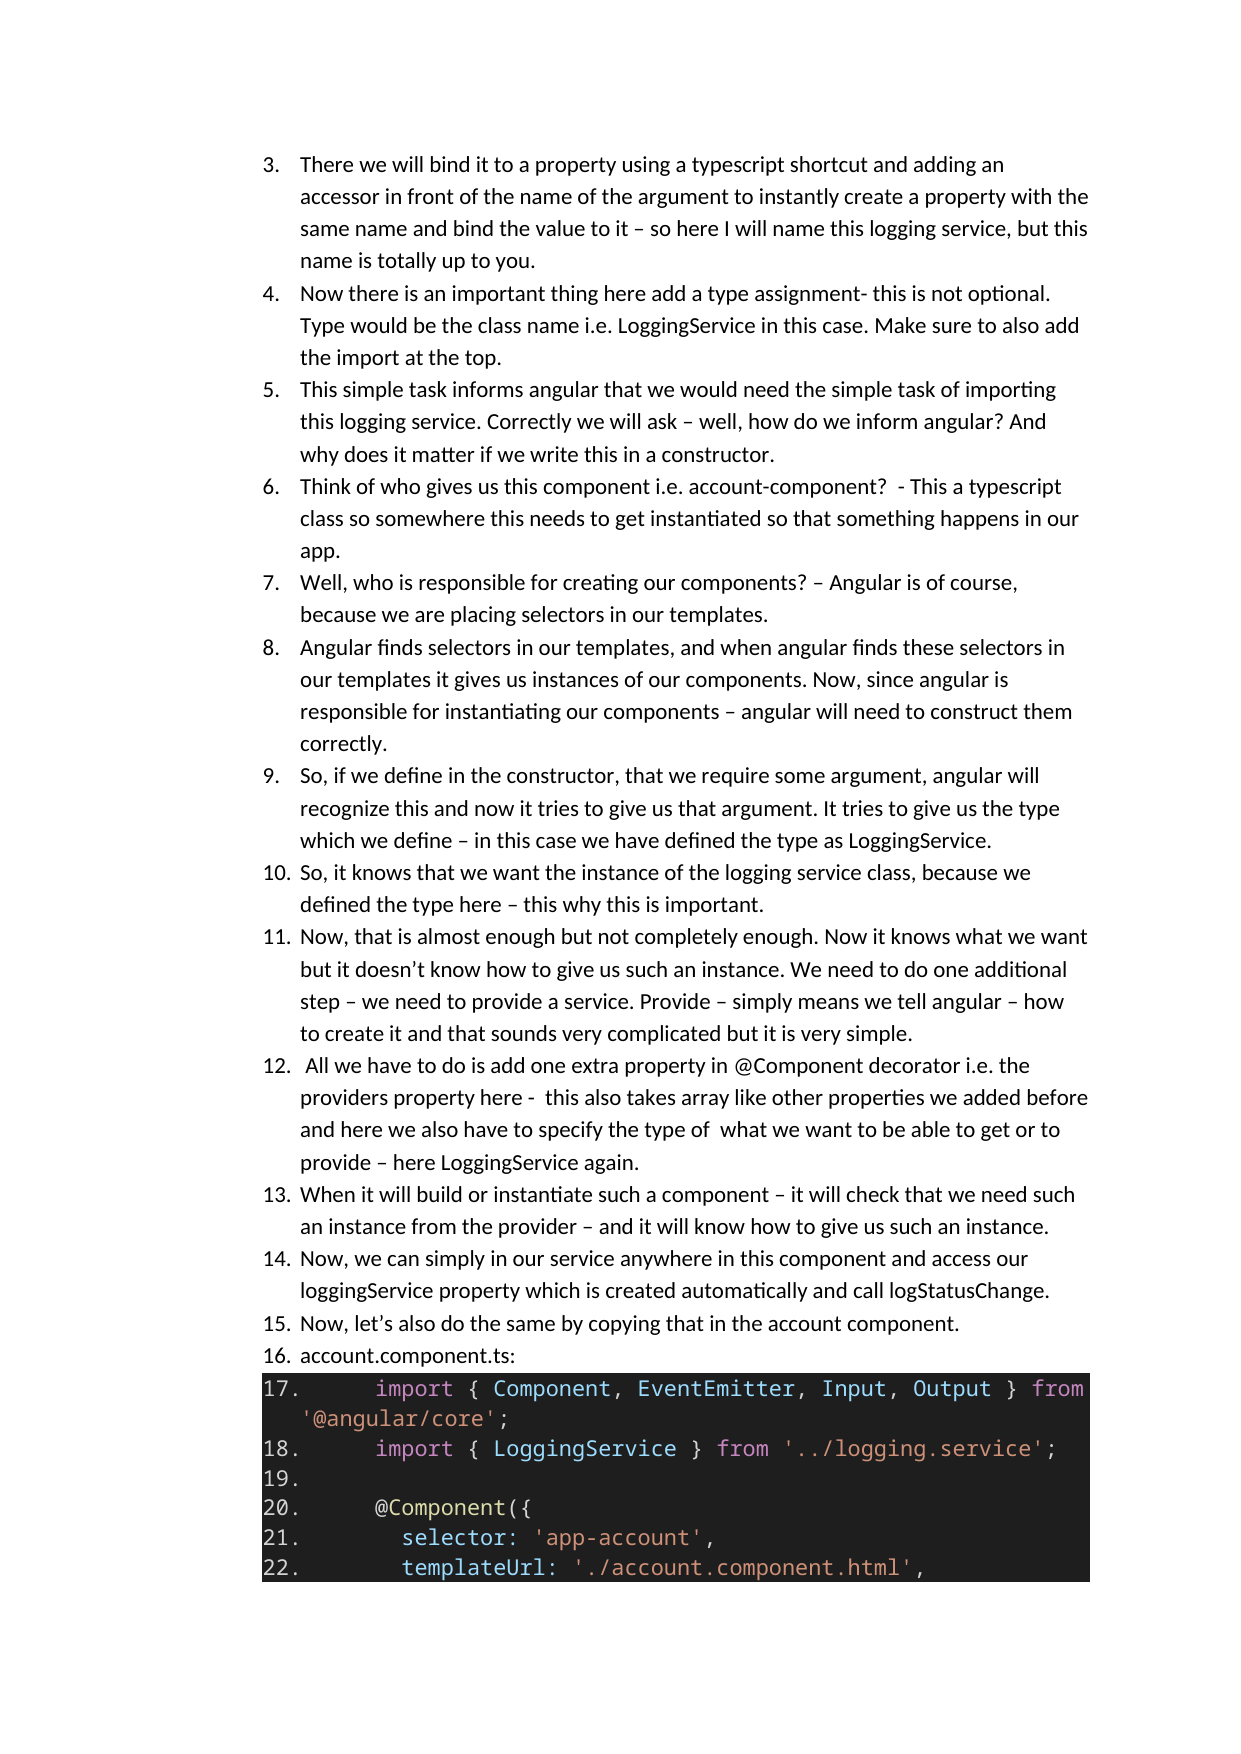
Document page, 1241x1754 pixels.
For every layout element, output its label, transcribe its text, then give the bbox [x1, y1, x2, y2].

list There we will bind it to a property using a typescript shortcut and adding an accessor in front of the name of the argument to instantly create a property with the same name and bind the value to it – so here I will name this logging service, but this name is totally up to you. [262, 150, 1090, 274]
list All we have to do is add one extra property in @Component decorator i.e. the providers property here - this also takes array like other properties we added before and here we also have to specify the type of what we want to be able to get or to provide – here LoggingService again. [262, 1051, 1090, 1176]
list Now, let’s also do the same by copying that in the account component. [262, 1309, 1090, 1337]
list Now, we can simply in our service anywhere in this component and access our loggingService property which is created automatically and call logStatusChange. [262, 1244, 1090, 1304]
list selector: 'app-account', [262, 1522, 1090, 1552]
list @Component({ [262, 1492, 1090, 1522]
list When it will build or instantiate such a component – it will check that we need such an instance from the provider – and it will know how to give us such an instance. [262, 1180, 1090, 1240]
list templateUrl: './account.component.html', [262, 1552, 1090, 1582]
list So, if we define in the constructor, that we require some argument, angular will recognize this and now it tries to give us that argument. It tries to give us the type which we define – in this case we have defined the type as LoggingService. [262, 762, 1090, 854]
list This simple task informs angular that we would need the simple task of importing this logging service. Correctly we will ask – well, how do we inform angular? And why does it matter if we write this in a constructor. [262, 375, 1090, 468]
list import { LoggingService } from '../logging.service'; [262, 1433, 1090, 1462]
list Now there is an important thing here add a type assignment- this is not optional. Type would be the class name i.e. LoggingService in this case. Make sure to also add the import at the top. [262, 279, 1090, 371]
list So, it knows that we want the instance of the logging service class, because we defined the type here – this why this is important. [262, 858, 1090, 918]
list Now, that is almost enough but not completely enough. Now it knows what we want but it doesn’t know how to give us such an instance. We need to do one additional step – we need to provide a service. Provide – simply means we tell angular – how to create it and that sounds very complicated but it is very simple. [262, 922, 1090, 1047]
list Angular finds selectors in our templates, and when angular finds these selectors in our templates it gives us instances of our components. Now, since angular is responsible for instantiating our components – angular will need to construct them correctly. [262, 633, 1090, 757]
list Well, who is responsible for creating our components? – Angular is of course, because we are placing selectors in our templates. [262, 568, 1090, 629]
list import { Component, EventEmitter, Input, Output } from '@angular/core'; [262, 1373, 1090, 1433]
list account.component.ts: [262, 1341, 1090, 1369]
list Think of who gives us this component i.e. account-component? - This a typescript class so somewhere this needs to get instantiated so that something happens in our app. [262, 472, 1090, 564]
